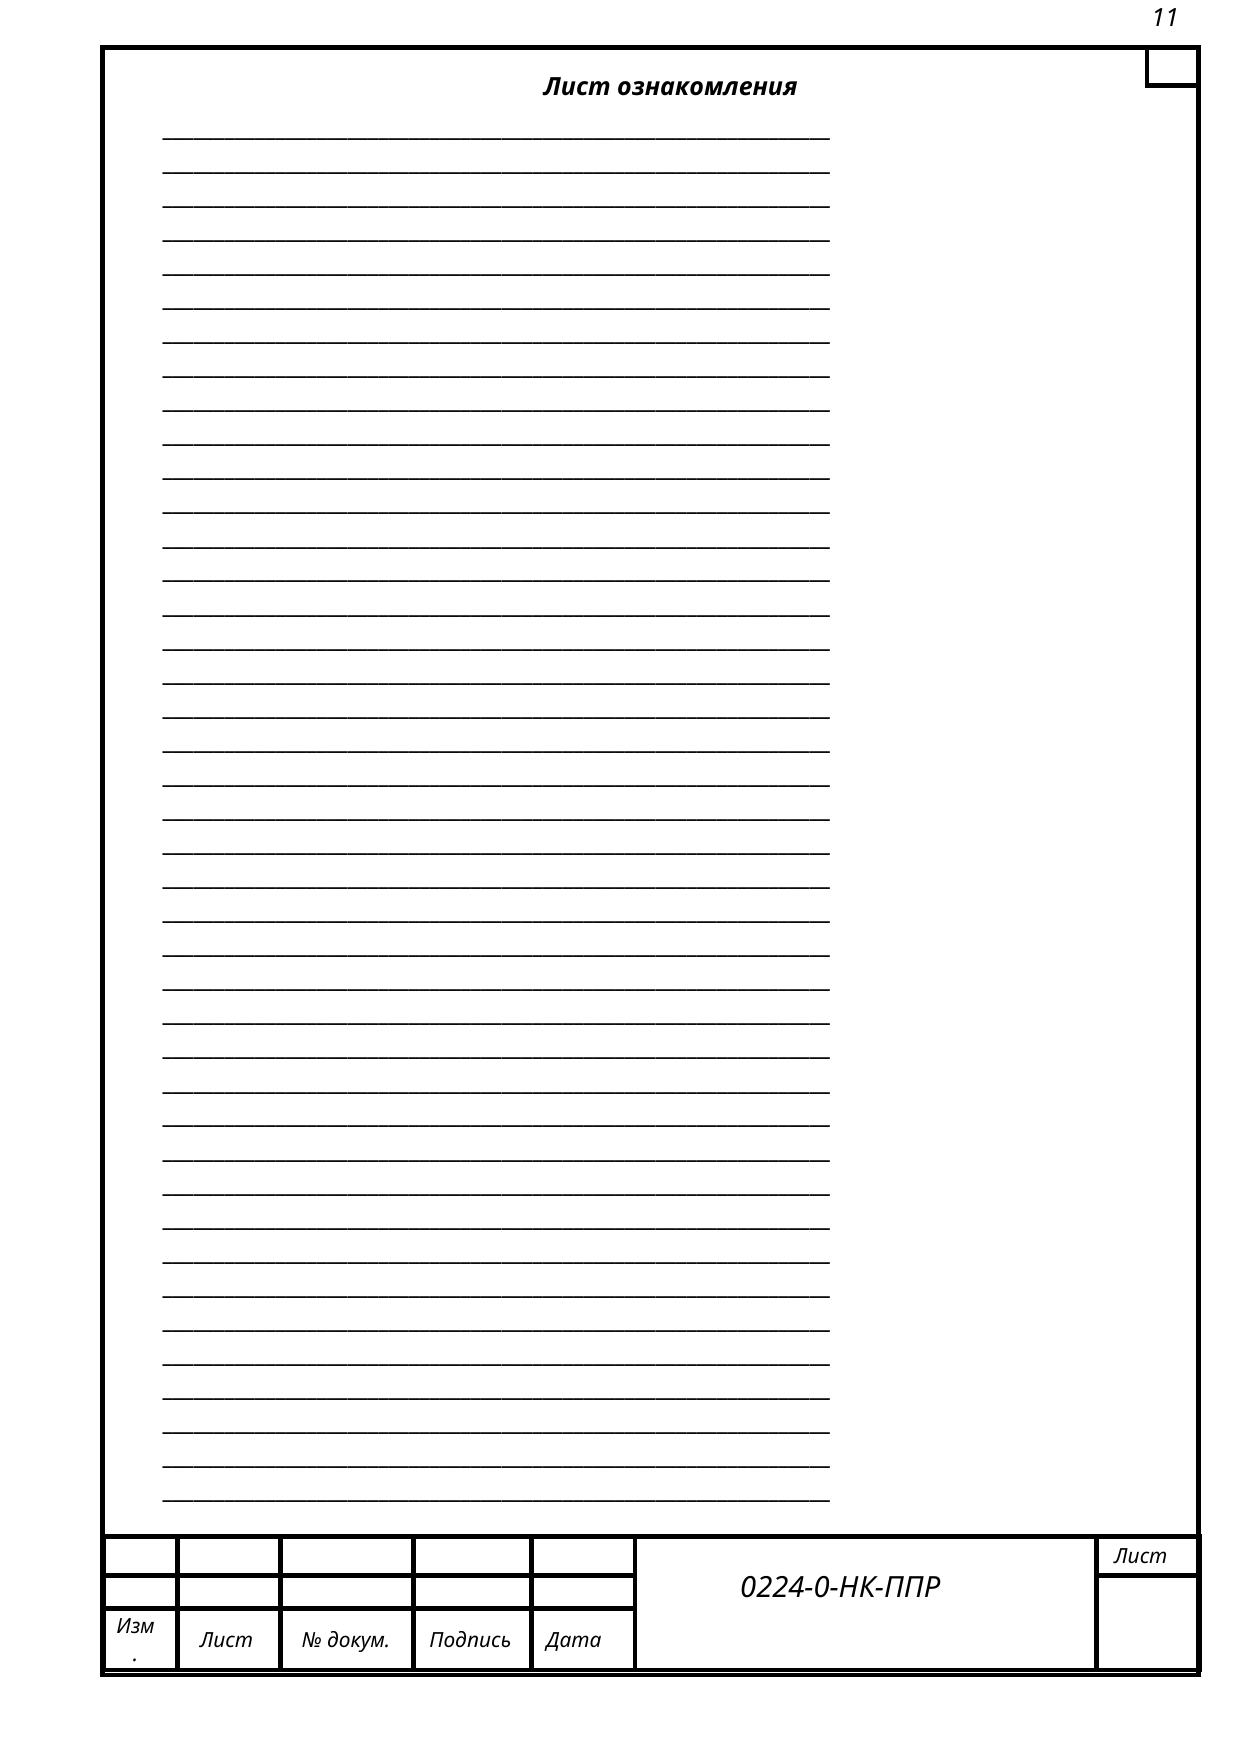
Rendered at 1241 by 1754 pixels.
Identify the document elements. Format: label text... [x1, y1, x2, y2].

text _________________________________________________________________ [89, 212, 1181, 246]
text _________________________________________________________________ [89, 1336, 1181, 1370]
text _________________________________________________________________ [89, 620, 1181, 654]
text _________________________________________________________________ [89, 177, 1181, 212]
text _________________________________________________________________ [89, 1131, 1181, 1165]
text _________________________________________________________________ [89, 688, 1181, 722]
text _________________________________________________________________ [89, 995, 1181, 1029]
text _________________________________________________________________ [89, 1165, 1181, 1199]
text _________________________________________________________________ [89, 246, 1181, 280]
text _________________________________________________________________ [89, 1267, 1181, 1302]
text _________________________________________________________________ [89, 654, 1181, 688]
text _________________________________________________________________ [89, 416, 1181, 450]
text _________________________________________________________________ [89, 1233, 1181, 1267]
text _________________________________________________________________ [89, 382, 1181, 416]
text _________________________________________________________________ [89, 109, 1181, 143]
text _________________________________________________________________ [89, 722, 1181, 757]
text _________________________________________________________________ [89, 757, 1181, 791]
text _________________________________________________________________ [89, 1370, 1181, 1404]
text _________________________________________________________________ [89, 484, 1181, 518]
text _________________________________________________________________ [89, 348, 1181, 382]
text _________________________________________________________________ [89, 893, 1181, 927]
text _________________________________________________________________ [89, 1029, 1181, 1063]
text _________________________________________________________________ [89, 450, 1181, 484]
text _________________________________________________________________ [89, 927, 1181, 961]
text _________________________________________________________________ [89, 1063, 1181, 1097]
text _________________________________________________________________ [89, 518, 1181, 552]
text _________________________________________________________________ [89, 314, 1181, 348]
text Лист ознакомления [89, 68, 1181, 102]
text _________________________________________________________________ [89, 1199, 1181, 1233]
text _________________________________________________________________ [89, 961, 1181, 995]
text _________________________________________________________________ [89, 552, 1181, 586]
text _________________________________________________________________ [89, 143, 1181, 177]
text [89, 1438, 1181, 1472]
text _________________________________________________________________ [89, 586, 1181, 620]
text _________________________________________________________________ [89, 791, 1181, 825]
text _________________________________________________________________ [89, 1097, 1181, 1131]
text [89, 1404, 1181, 1438]
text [89, 1472, 1181, 1506]
text _________________________________________________________________ [89, 825, 1181, 859]
text _________________________________________________________________ [89, 280, 1181, 314]
text _________________________________________________________________ [89, 859, 1181, 893]
text _________________________________________________________________ [89, 1302, 1181, 1336]
